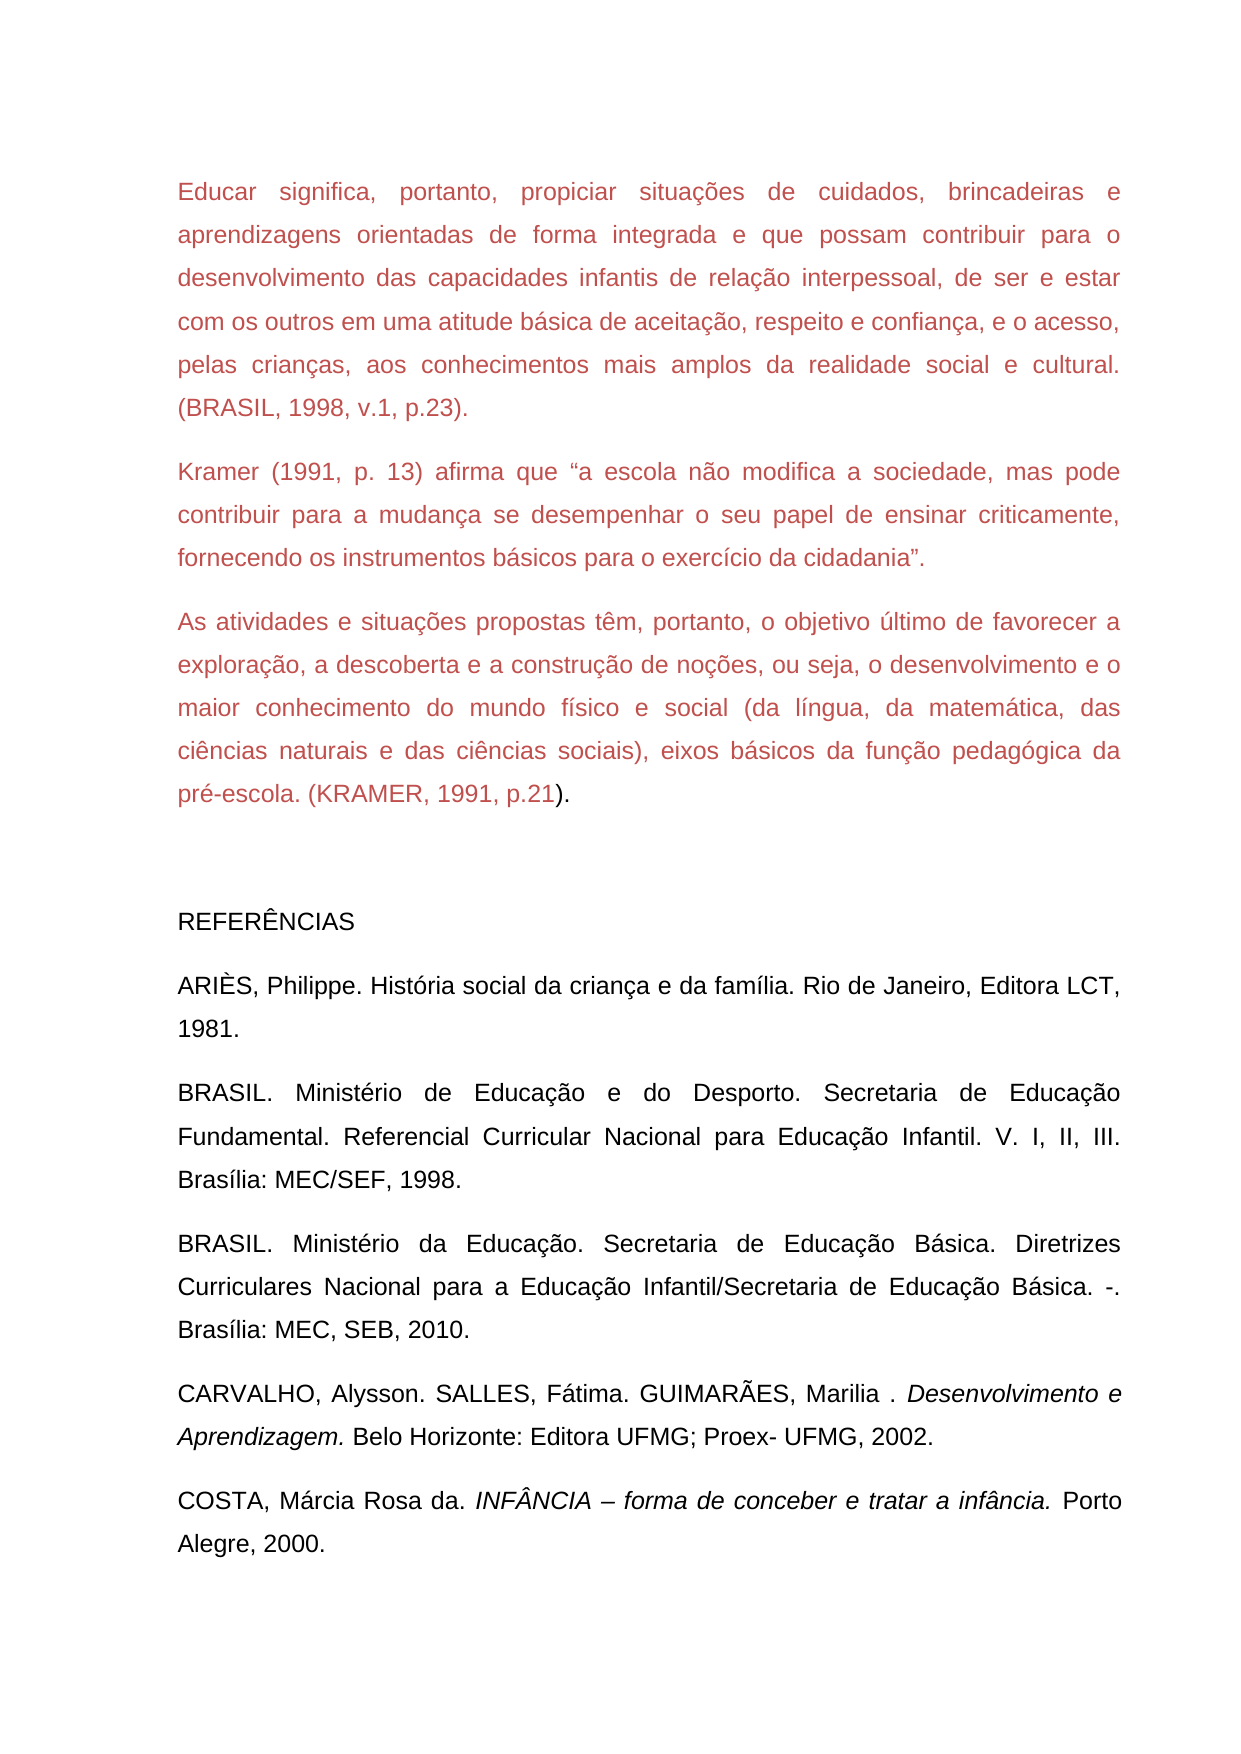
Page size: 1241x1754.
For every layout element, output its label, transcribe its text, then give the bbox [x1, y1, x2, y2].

text REFERÊNCIAS [177, 907, 1122, 936]
text COSTA, Márcia Rosa da. INFÂNCIA – forma de conceber e tratar a infância. Porto Alegre, 2000. [177, 1486, 1122, 1558]
text ARIÈS, Philippe. História social da criança e da família. Rio de Janeiro, Editora LCT, 1981. [177, 971, 1122, 1043]
text CARVALHO, Alysson. SALLES, Fátima. GUIMARÃES, Marilia . Desenvolvimento e Aprendizagem. Belo Horizonte: Editora UFMG; Proex- UFMG, 2002. [177, 1379, 1122, 1451]
text Kramer (1991, p. 13) afirma que “a escola não modifica a sociedade, mas pode contribuir para a mudança se desempenhar o seu papel de ensinar criticamente, fornecendo os instrumentos básicos para o exercício da cidadania”. [177, 457, 1122, 572]
text As atividades e situações propostas têm, portanto, o objetivo último de favorecer a exploração, a descoberta e a construção de noções, ou seja, o desenvolvimento e o maior conhecimento do mundo físico e social (da língua, da matemática, das ciências naturais e das ciências sociais), eixos básicos da função pedagógica da pré-escola. (KRAMER, 1991, p.21). [177, 607, 1122, 808]
text BRASIL. Ministério de Educação e do Desporto. Secretaria de Educação Fundamental. Referencial Curricular Nacional para Educação Infantil. V. I, II, III. Brasília: MEC/SEF, 1998. [177, 1078, 1122, 1193]
text BRASIL. Ministério da Educação. Secretaria de Educação Básica. Diretrizes Curriculares Nacional para a Educação Infantil/Secretaria de Educação Básica. -. Brasília: MEC, SEB, 2010. [177, 1229, 1122, 1344]
text Educar significa, portanto, propiciar situações de cuidados, brincadeiras e aprendizagens orientadas de forma integrada e que possam contribuir para o desenvolvimento das capacidades infantis de relação interpessoal, de ser e estar com os outros em uma atitude básica de aceitação, respeito e confiança, e o acesso, pelas crianças, aos conhecimentos mais amplos da realidade social e cultural. (BRASIL, 1998, v.1, p.23). [177, 177, 1122, 422]
